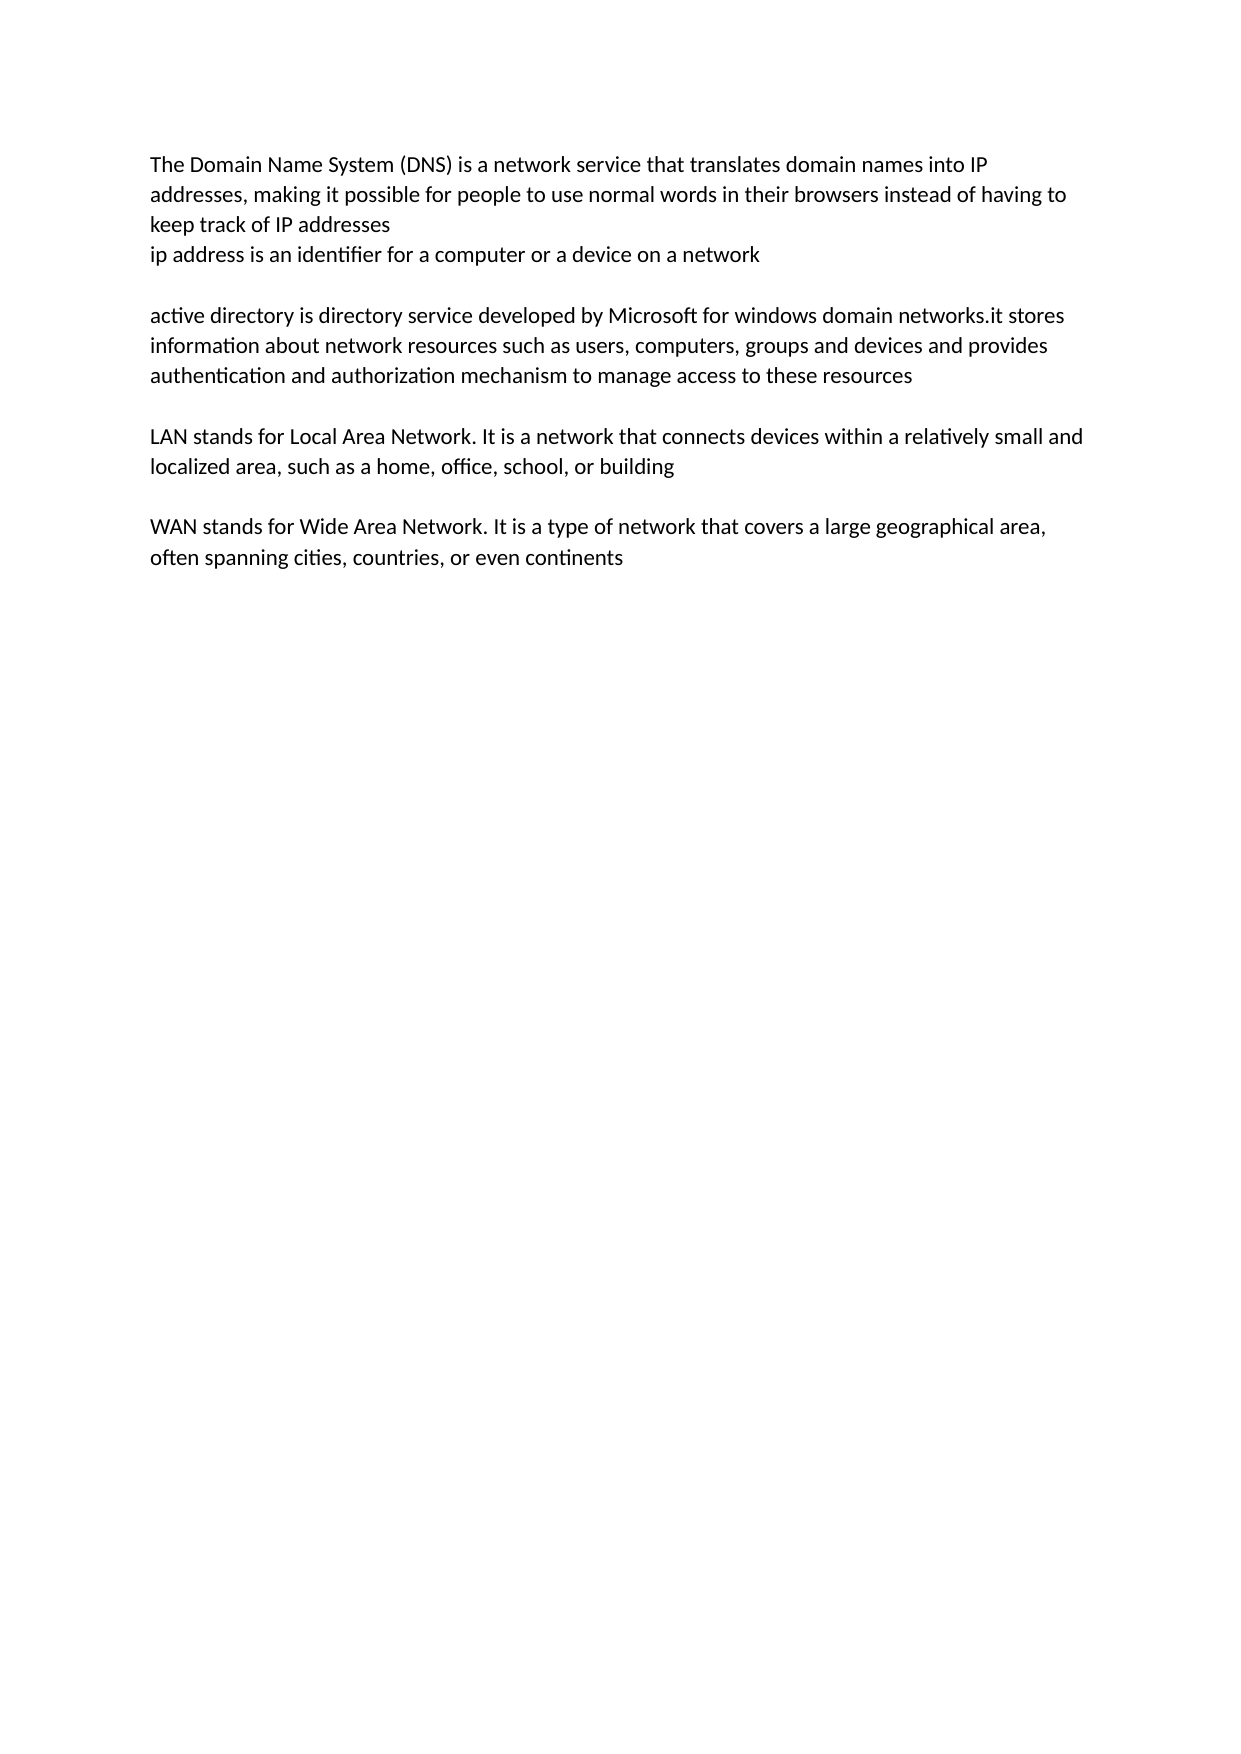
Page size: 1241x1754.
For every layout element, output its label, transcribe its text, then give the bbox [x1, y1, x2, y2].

text ip address is an identifier for a computer or a device on a network [150, 241, 1090, 269]
text LAN stands for Local Area Network. It is a network that connects devices within a relatively small and localized area, such as a home, office, school, or building [150, 422, 1090, 480]
text WAN stands for Wide Area Network. It is a type of network that covers a large geographical area, often spanning cities, countries, or even continents [150, 512, 1090, 571]
text The Domain Name System (DNS) is a network service that translates domain names into IP addresses, making it possible for people to use normal words in their browsers instead of having to keep track of IP addresses [150, 150, 1090, 238]
text active directory is directory service developed by Microsoft for windows domain networks.it stores information about network resources such as users, computers, groups and devices and provides authentication and authorization mechanism to manage access to these resources [150, 301, 1090, 389]
